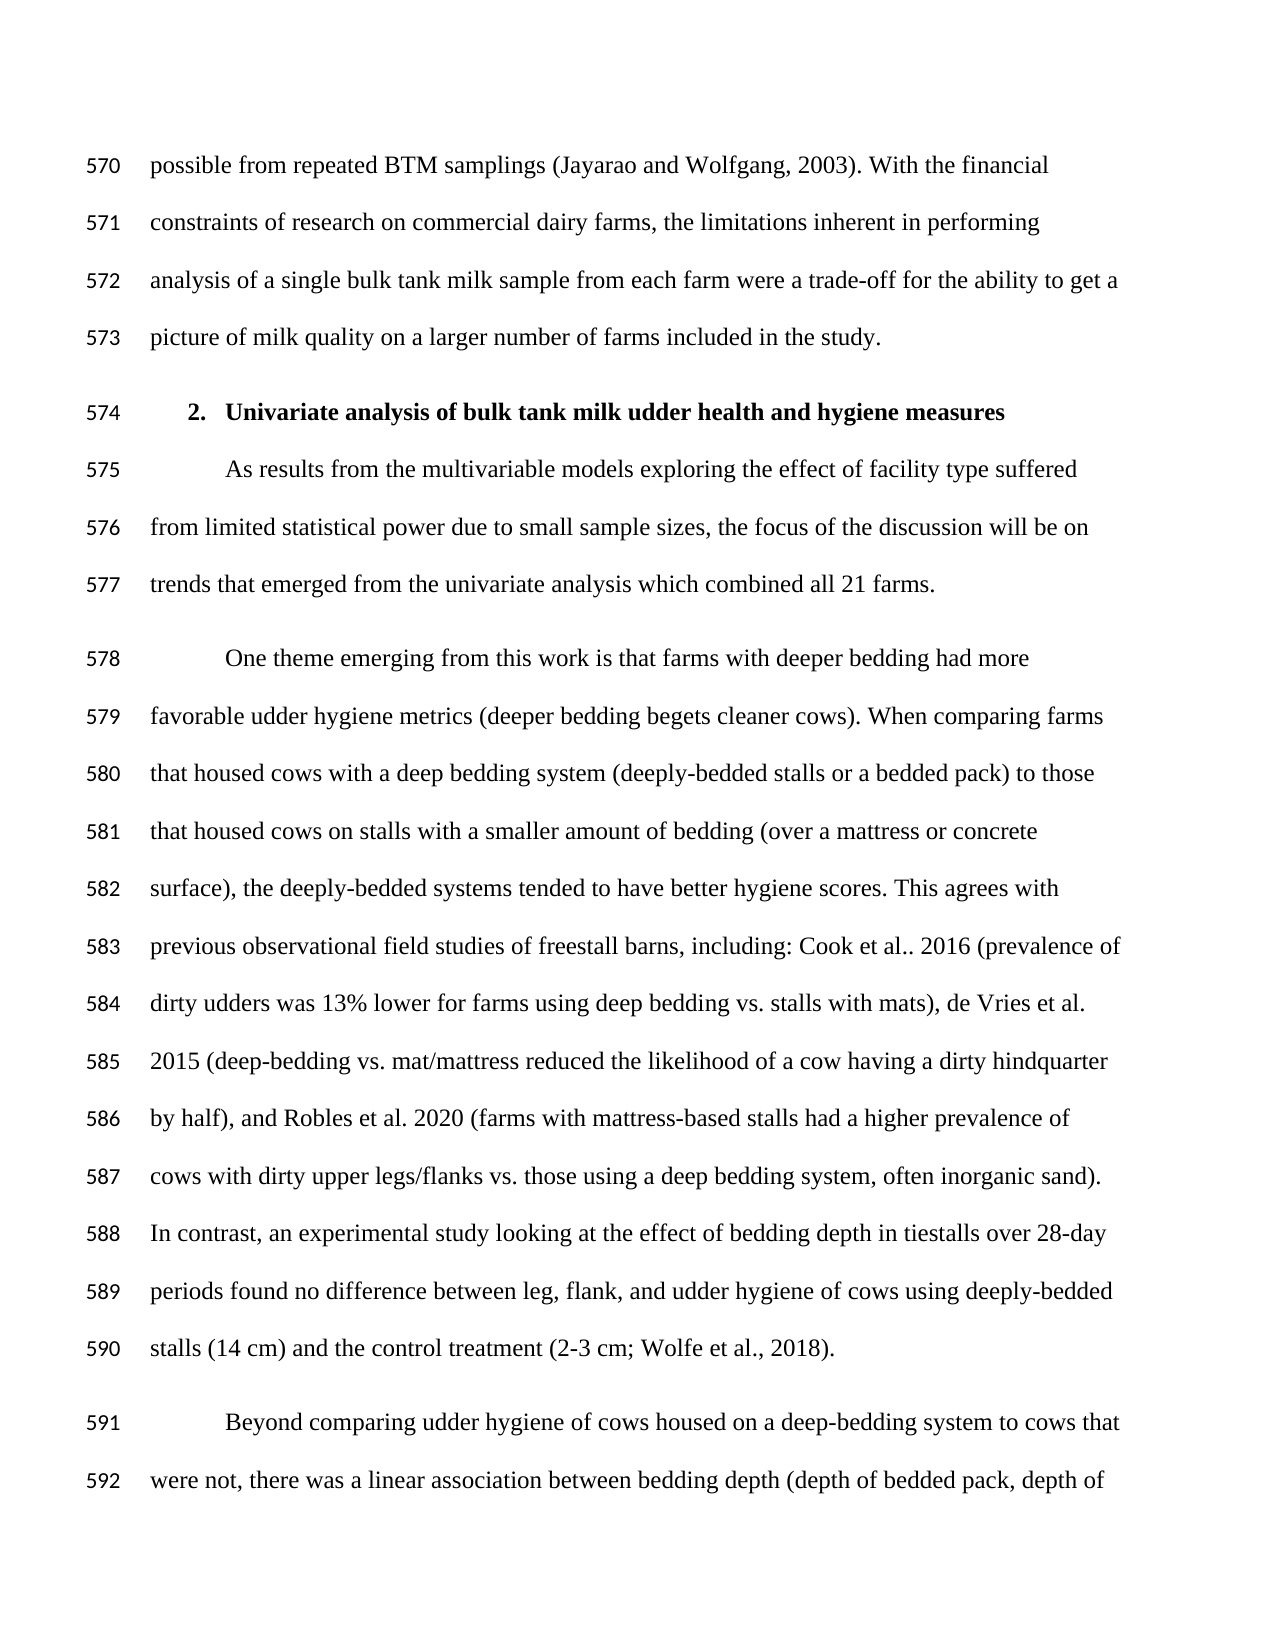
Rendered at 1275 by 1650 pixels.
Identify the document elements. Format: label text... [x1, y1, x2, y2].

text One theme emerging from this work is that farms with deeper bedding had more favorable udder hygiene metrics (deeper bedding begets cleaner cows). When comparing farms that housed cows with a deep bedding system (deeply-bedded stalls or a bedded pack) to those that housed cows on stalls with a smaller amount of bedding (over a mattress or concrete surface), the deeply-bedded systems tended to have better hygiene scores. This agrees with previous observational field studies of freestall barns, including: Cook et al.. 2016 (prevalence of dirty udders was 13% lower for farms using deep bedding vs. stalls with mats), de Vries et al. 2015 (deep-bedding vs. mat/mattress reduced the likelihood of a cow having a dirty hindquarter by half), and Robles et al. 2020 (farms with mattress-based stalls had a higher prevalence of cows with dirty upper legs/flanks vs. those using a deep bedding system, often inorganic sand). In contrast, an experimental study looking at the effect of bedding depth in tiestalls over 28-day periods found no difference between leg, flank, and udder hygiene of cows using deeply-bedded stalls (14 cm) and the control treatment (2-3 cm; Wolfe et al., 2018). [150, 643, 1125, 1362]
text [150, 150, 1125, 351]
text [150, 1407, 1125, 1494]
list Univariate analysis of bulk tank milk udder health and hygiene measures [187, 397, 1125, 425]
text As results from the multivariable models exploring the effect of facility type suffered from limited statistical power due to small sample sizes, the focus of the discussion will be on trends that emerged from the univariate analysis which combined all 21 farms. [150, 454, 1125, 598]
